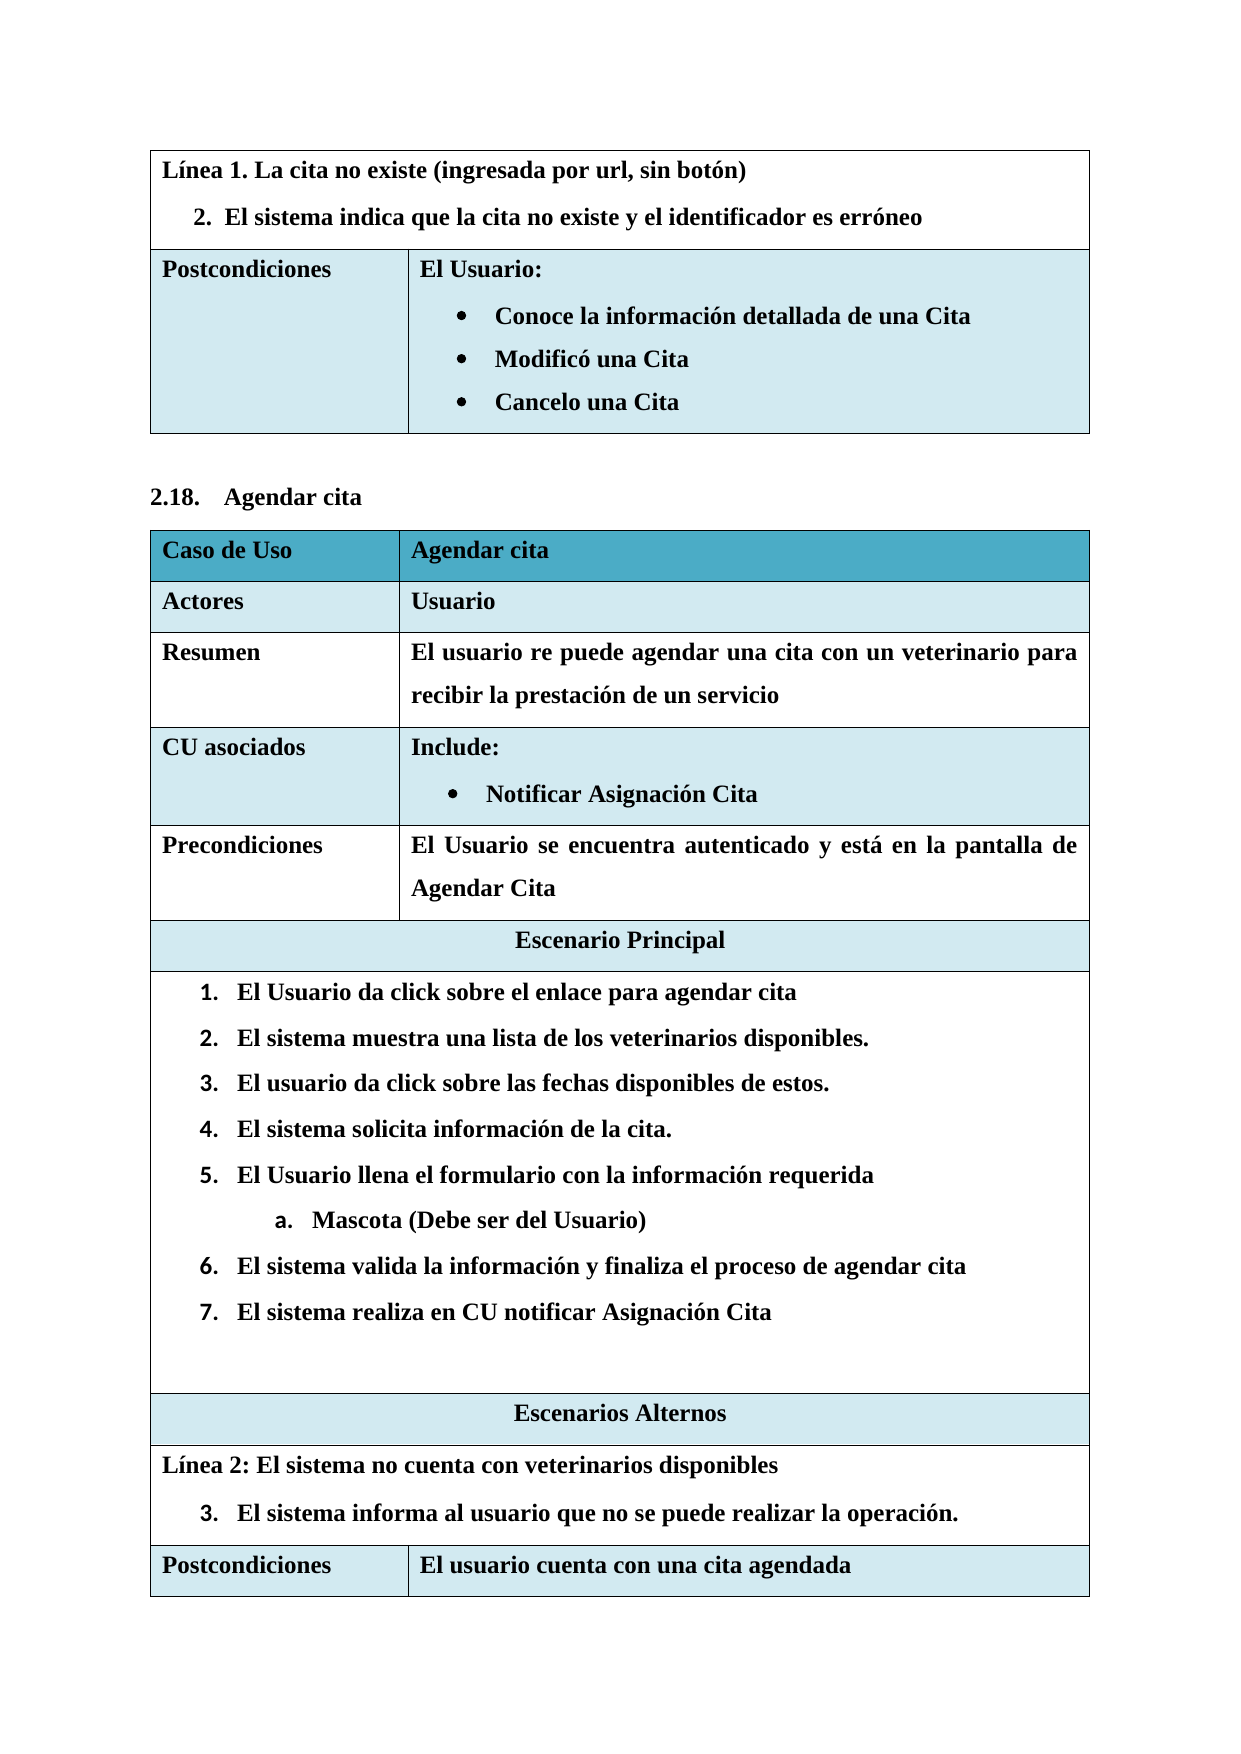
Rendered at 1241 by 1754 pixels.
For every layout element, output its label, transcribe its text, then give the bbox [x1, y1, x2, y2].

list Agendar cita [150, 482, 1090, 511]
table_header Caso de Uso [151, 531, 399, 581]
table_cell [151, 151, 1089, 248]
table_cell CU asociados [151, 728, 399, 825]
table_cell Línea 2: El sistema no cuenta con veterinarios disponibles El sistema informa al usuario que no se puede realizar la operación. [151, 1446, 1089, 1545]
table_cell El Usuario se encuentra autenticado y está en la pantalla de Agendar Cita [400, 826, 1089, 919]
table_cell Actores [151, 582, 399, 632]
table_cell El usuario cuenta con una cita agendada [409, 1546, 1089, 1596]
table_cell Postcondiciones [151, 1546, 408, 1596]
table_cell El Usuario: Conoce la información detallada de una Cita Modificó una Cita Cancelo una Cita [409, 250, 1089, 433]
table_cell Escenario Principal [151, 921, 1089, 971]
table_cell Escenarios Alternos [151, 1394, 1089, 1444]
table_cell Postcondiciones [151, 250, 408, 433]
table_cell El Usuario da click sobre el enlace para agendar cita El sistema muestra una lista de los veterinarios disponibles. El usuario da click sobre las fechas disponibles de estos. El sistema solicita información de la cita. El Usuario llena el formulario con la información requerida Mascota (Debe ser del Usuario) El sistema valida la información y finaliza el proceso de agendar cita El sistema realiza en CU notificar Asignación Cita [151, 972, 1089, 1393]
table_cell Include: Notificar Asignación Cita [400, 728, 1089, 825]
table_cell El usuario re puede agendar una cita con un veterinario para recibir la prestación de un servicio [400, 633, 1089, 727]
table_cell Usuario [400, 582, 1089, 632]
table_cell Resumen [151, 633, 399, 727]
table_header Agendar cita [400, 531, 1089, 581]
table_cell Precondiciones [151, 826, 399, 919]
